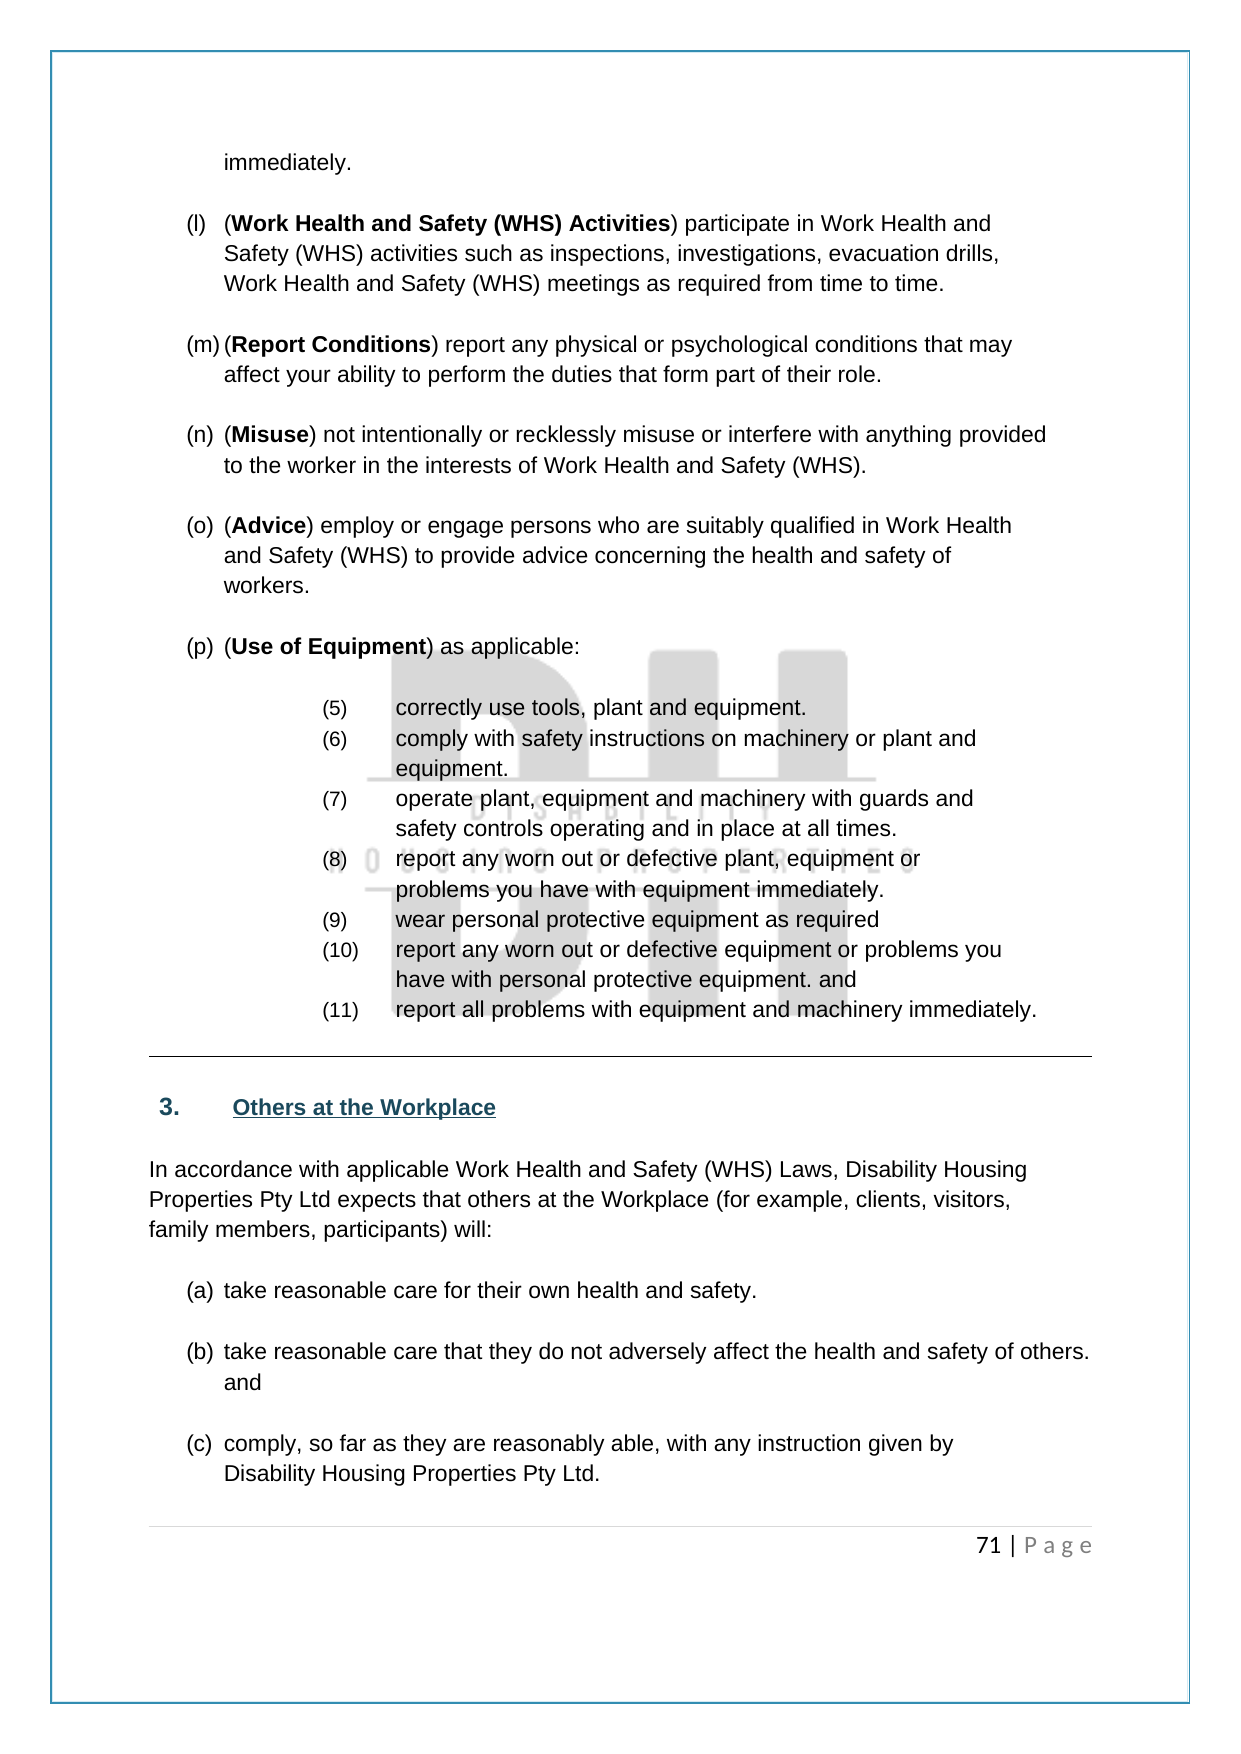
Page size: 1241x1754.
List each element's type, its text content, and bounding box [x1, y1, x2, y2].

list operate plant, equipment and machinery with guards and safety controls operating and in place at all times. [322, 785, 1014, 842]
list comply, so far as they are reasonably able, with any instruction given by Disability Housing Properties Pty Ltd. [186, 1430, 971, 1486]
list correctly use tools, plant and equipment. [322, 694, 1092, 721]
list (Use of Equipment) as applicable: [186, 633, 1092, 659]
list take reasonable care for their own health and safety. [186, 1277, 1092, 1303]
text In accordance with applicable Work Health and Safety (WHS) Laws, Disability Housing Properties Pty Ltd expects that others at the Workplace (for example, clients, visitors, family members, participants) will: [148, 1156, 1049, 1243]
list report any worn out or defective equipment or problems you have with personal protective equipment. and [322, 936, 1019, 993]
list report all problems with equipment and machinery immediately. [322, 996, 1092, 1023]
list take reasonable care that they do not adversely affect the health and safety of others. and [186, 1338, 1092, 1395]
list report any worn out or defective plant, equipment or problems you have with equipment immediately. [322, 845, 997, 902]
list (Report Conditions) report any physical or psychological conditions that may affect your ability to perform the duties that form part of their role. [186, 331, 1021, 387]
list comply with safety instructions on machinery or plant and equipment. [322, 724, 1092, 781]
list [186, 148, 1092, 175]
list (Misuse) not intentionally or recklessly misuse or interfere with anything provided to the worker in the interests of Work Health and Safety (WHS). [186, 421, 1050, 478]
subtitle Others at the Workplace [159, 1092, 1092, 1121]
list (Work Health and Safety (WHS) Activities) participate in Work Health and Safety (WHS) activities such as inspections, investigations, evacuation drills, Work Health and Safety (WHS) meetings as required from time to time. [186, 210, 1035, 297]
list wear personal protective equipment as required [322, 906, 1092, 932]
list (Advice) employ or engage persons who are suitably qualified in Work Health and Safety (WHS) to provide advice concerning the health and safety of workers. [186, 512, 1032, 599]
